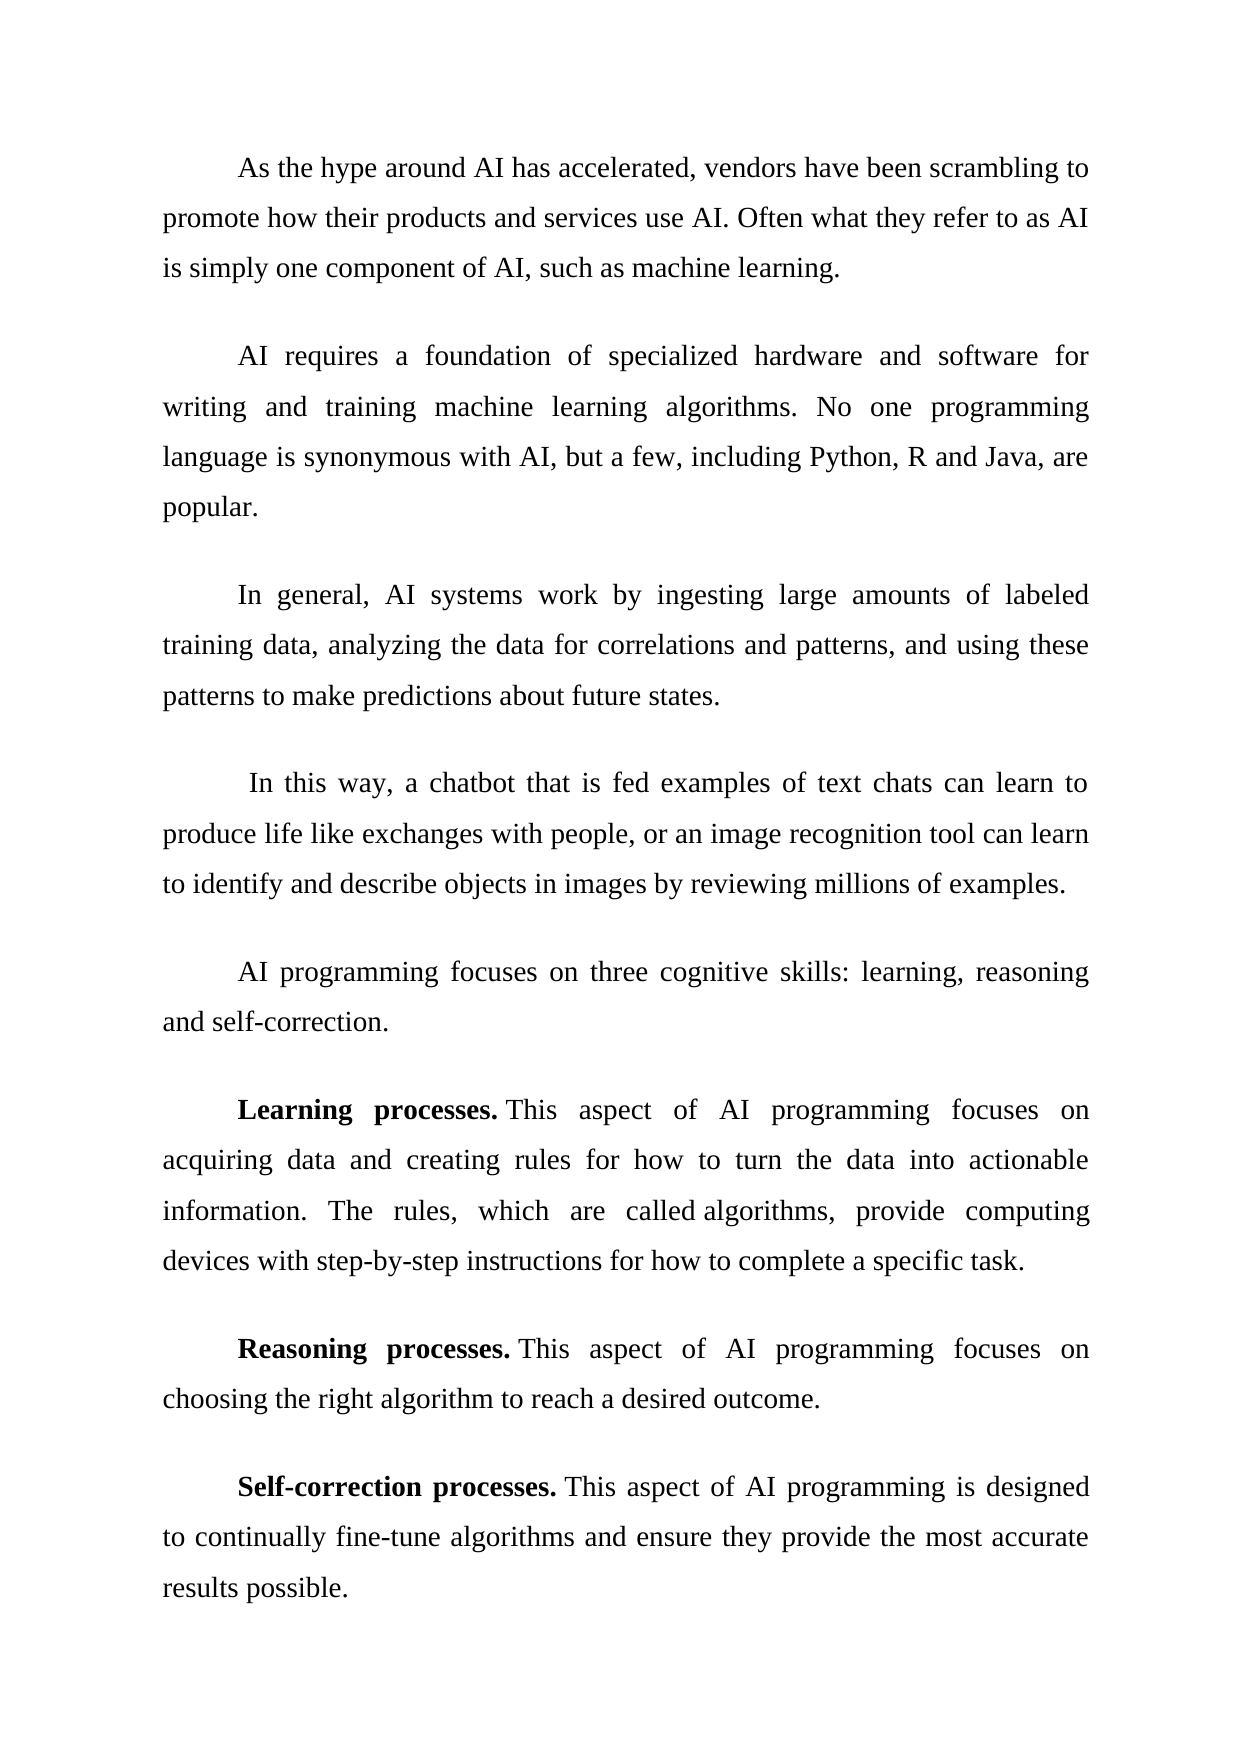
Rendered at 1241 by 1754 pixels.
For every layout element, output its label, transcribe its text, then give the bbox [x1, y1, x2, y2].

text AI programming focuses on three cognitive skills: learning, reasoning and self-correction. [162, 954, 1090, 1038]
text In general, AI systems work by ingesting large amounts of labeled training data, analyzing the data for correlations and patterns, and using these patterns to make predictions about future states. [162, 577, 1090, 711]
text Learning processes. This aspect of AI programming focuses on acquiring data and creating rules for how to turn the data into actionable information. The rules, which are called algorithms, provide computing devices with step-by-step instructions for how to complete a specific task. [162, 1092, 1090, 1277]
text AI requires a foundation of specialized hardware and software for writing and training machine learning algorithms. No one programming language is synonymous with AI, but a few, including Python, R and Java, are popular. [162, 338, 1090, 523]
text Self-correction processes. This aspect of AI programming is designed to continually fine-tune algorithms and ensure they provide the most accurate results possible. [162, 1469, 1090, 1603]
text As the hype around AI has accelerated, vendors have been scrambling to promote how their products and services use AI. Often what they refer to as AI is simply one component of AI, such as machine learning. [162, 150, 1090, 284]
text In this way, a chatbot that is fed examples of text chats can learn to produce life like exchanges with people, or an image recognition tool can learn to identify and describe objects in images by reviewing millions of examples. [162, 766, 1090, 900]
text Reasoning processes. This aspect of AI programming focuses on choosing the right algorithm to reach a desired outcome. [162, 1331, 1090, 1415]
